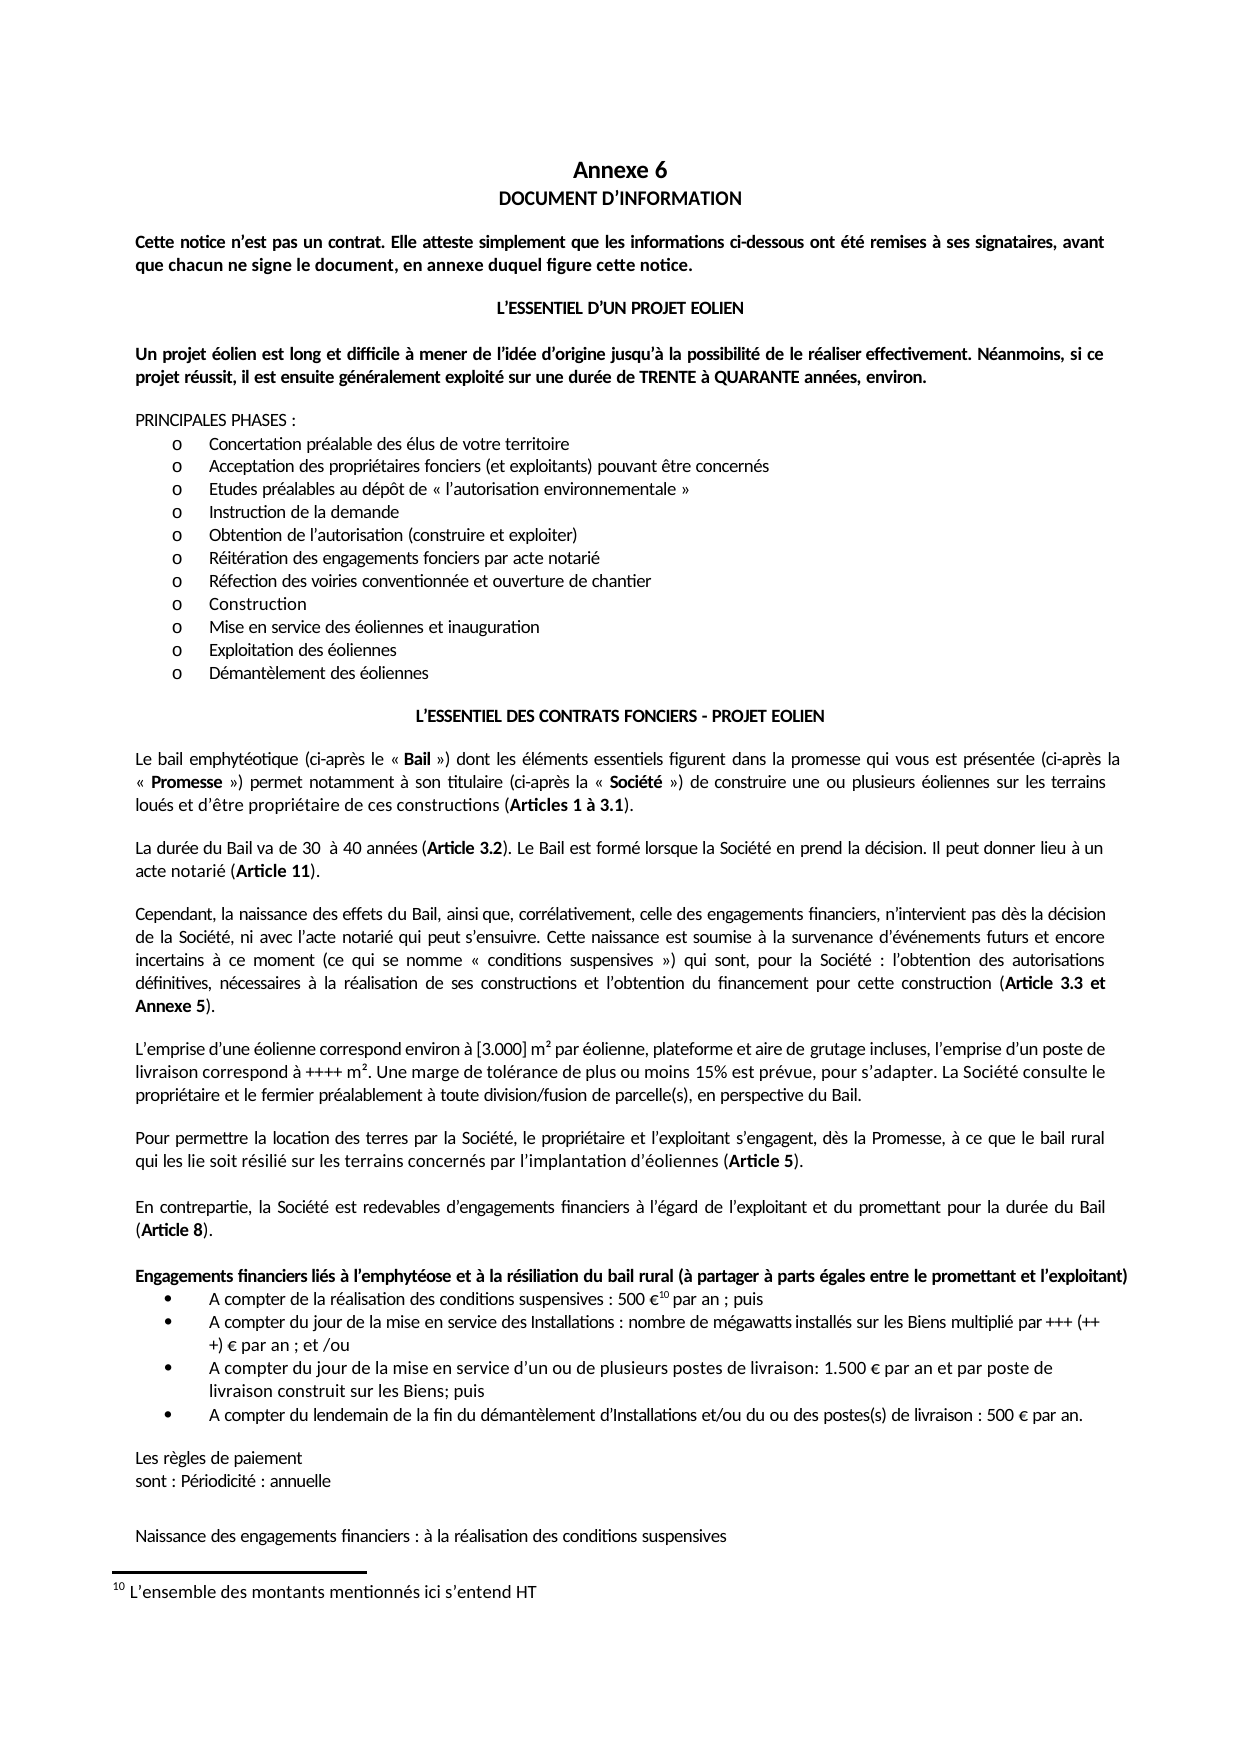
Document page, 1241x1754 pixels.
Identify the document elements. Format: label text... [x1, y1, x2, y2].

list Obtention de l’autorisation (construire et exploiter) [171, 523, 1128, 546]
text Les règles de paiement sont : Périodicité : annuelle [135, 1446, 336, 1492]
text Cette notice n’est pas un contrat. Elle atteste simplement que les informations ci-dessous ont été remises à ses signataires, avant que chacun ne signe le document, en annexe duquel figure cette notice. [135, 231, 1106, 276]
text Le bail emphytéotique (ci-après le « Bail ») dont les éléments essentiels figurent dans la promesse qui vous est présentée (ci-après la [135, 747, 1128, 770]
list Etudes préalables au dépôt de « l’autorisation environnementale » [171, 477, 1128, 500]
text L’ESSENTIEL D’UN PROJET EOLIEN [397, 297, 844, 319]
text L’emprise d’une éolienne correspond environ à [3.000] m² par éolienne, plateforme et aire de grutage incluses, l’emprise d’un poste de livraison correspond à ++++ m². Une marge de tolérance de plus ou moins 15% est prévue, pour s’adapter. La Société consulte le propriétaire et le fermier préalablement à toute division/fusion de parcelle(s), en perspective du Bail. [135, 1037, 1106, 1106]
list A compter du jour de la mise en service d’un ou de plusieurs postes de livraison: 1.500 € par an et par poste de livraison construit sur les Biens; puis [165, 1356, 1106, 1402]
list Mise en service des éoliennes et inauguration [171, 615, 1128, 638]
text Pour permettre la location des terres par la Société, le propriétaire et l’exploitant s’engagent, dès la Promesse, à ce que le bail rural qui les lie soit résilié sur les terrains concernés par l’implantation d’éoliennes (Article 5). [135, 1126, 1106, 1172]
list A compter du lendemain de la fin du démantèlement d’Installations et/ou du ou des postes(s) de livraison : 500 € par an. [164, 1402, 1128, 1426]
list Construction [171, 592, 1128, 615]
list A compter du jour de la mise en service des Installations : nombre de mégawatts installés sur les Biens multiplié par +++ (+++) € par an ; et /ou [165, 1311, 1106, 1356]
text « Promesse ») permet notamment à son titulaire (ci-après la « Société ») de construire une ou plusieurs éoliennes sur les terrains loués et d’être propriétaire de ces constructions (Articles 1 à 3.1). [135, 770, 1106, 816]
text Engagements financiers liés à l’emphytéose et à la résiliation du bail rural (à partager à parts égales entre le promettant et l’exploitant) [135, 1264, 1128, 1287]
list Instruction de la demande [171, 500, 1128, 523]
list Concertation préalable des élus de votre territoire [171, 431, 1128, 454]
list Acceptation des propriétaires fonciers (et exploitants) pouvant être concernés [171, 454, 1128, 477]
list Réfection des voiries conventionnée et ouverture de chantier [171, 569, 1128, 592]
list Démantèlement des éoliennes [171, 661, 1128, 684]
text Annexe 6 [396, 154, 844, 184]
text PRINCIPALES PHASES : [135, 409, 1128, 431]
text En contrepartie, la Société est redevables d’engagements financiers à l’égard de l’exploitant et du promettant pour la durée du Bail (Article 8). [135, 1195, 1106, 1241]
text Cependant, la naissance des effets du Bail, ainsi que, corrélativement, celle des engagements financiers, n’intervient pas dès la décision de la Société, ni avec l’acte notarié qui peut s’ensuivre. Cette naissance est soumise à la survenance d’événements futurs et encore incertains à ce moment (ce qui se nomme « conditions suspensives ») qui sont, pour la Société : l’obtention des autorisations définitives, nécessaires à la réalisation de ses constructions et l’obtention du financement pour cette construction (Article 3.3 et Annexe 5). [135, 902, 1106, 1017]
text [135, 1524, 742, 1547]
list Exploitation des éoliennes [171, 638, 1128, 661]
list A compter de la réalisation des conditions suspensives : 500 € par an ; puis [164, 1287, 1128, 1311]
list Réitération des engagements fonciers par acte notarié [171, 546, 1128, 569]
text DOCUMENT D’INFORMATION [396, 185, 844, 210]
text L’ESSENTIEL DES CONTRATS FONCIERS - PROJET EOLIEN [397, 704, 844, 727]
text Un projet éolien est long et difficile à mener de l’idée d’origine jusqu’à la possibilité de le réaliser effectivement. Néanmoins, si ce projet réussit, il est ensuite généralement exploité sur une durée de TRENTE à QUARANTE années, environ. [135, 342, 1106, 388]
text La durée du Bail va de 30 à 40 années (Article 3.2). Le Bail est formé lorsque la Société en prend la décision. Il peut donner lieu à un acte notarié (Article 11). [135, 836, 1106, 882]
